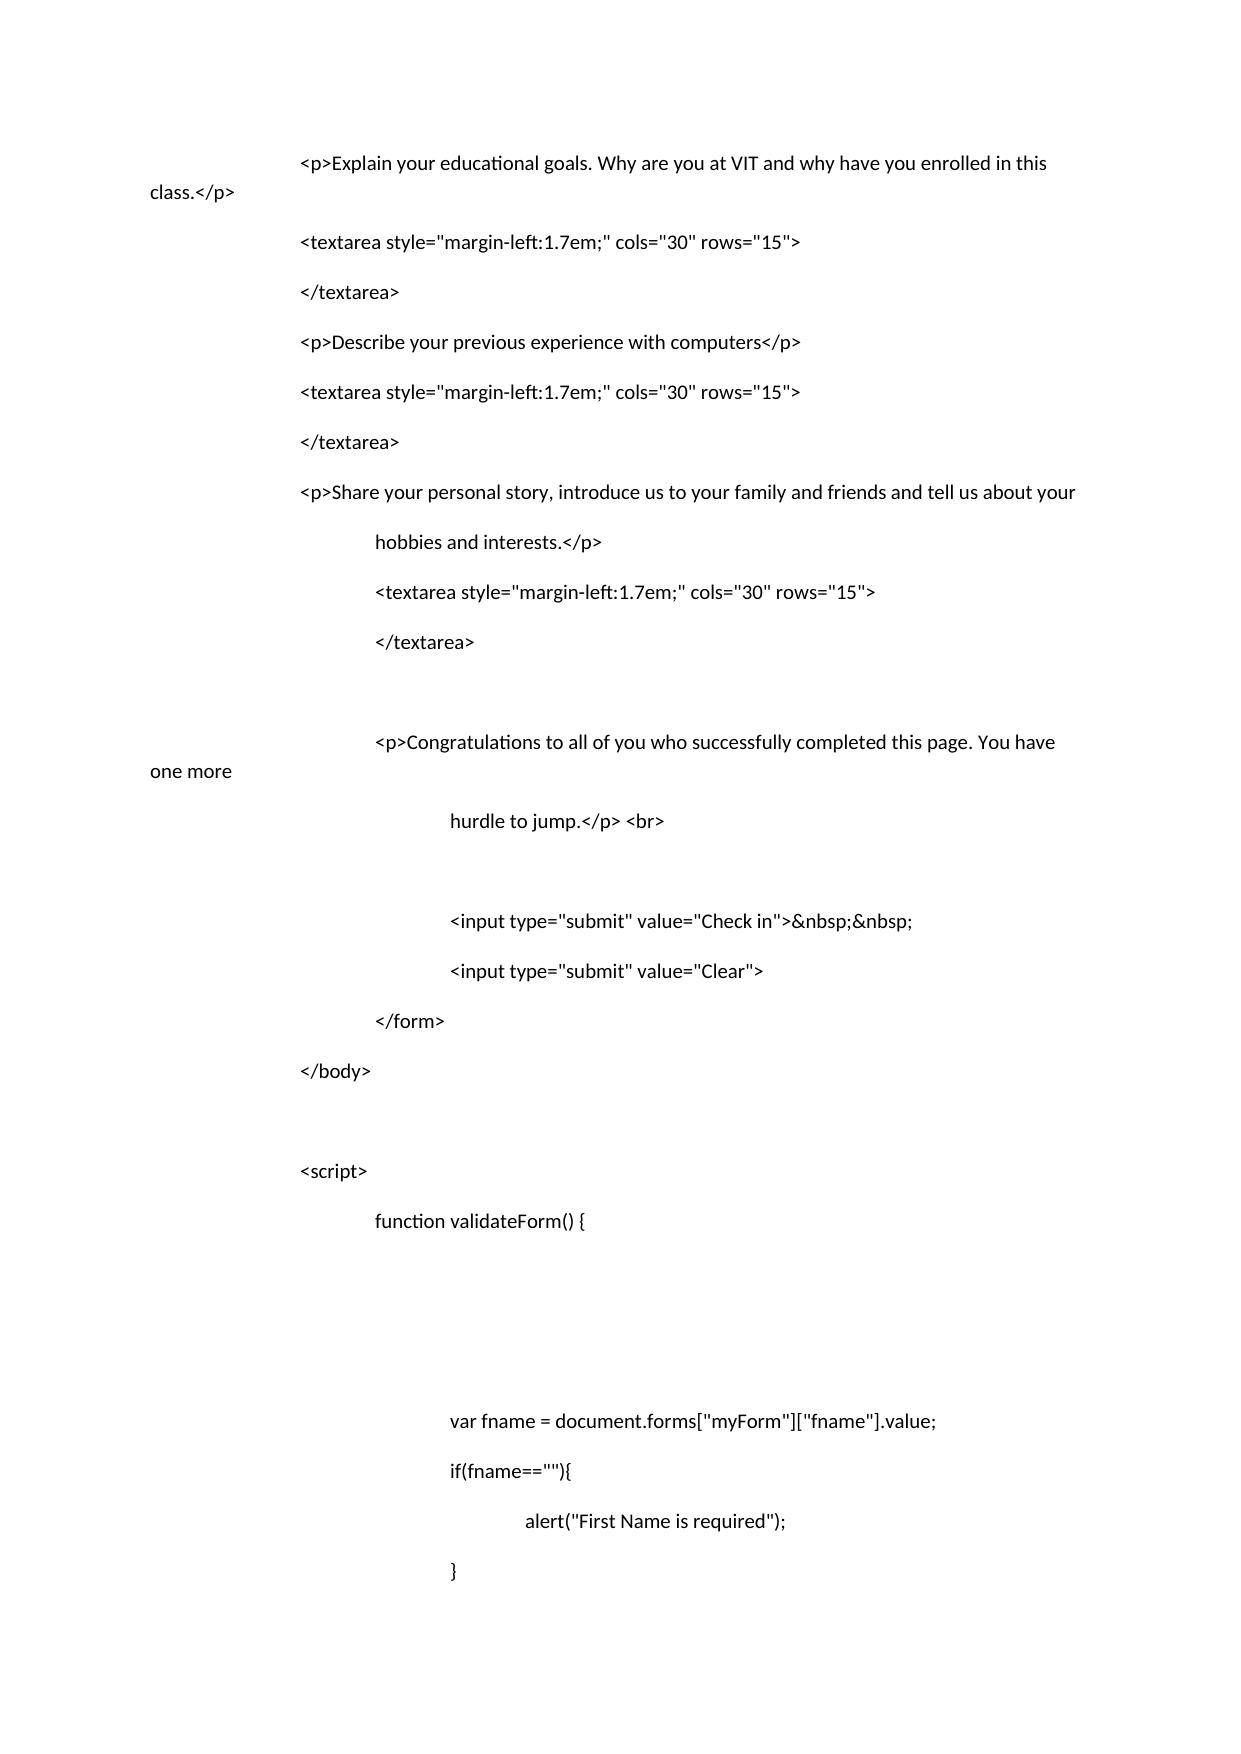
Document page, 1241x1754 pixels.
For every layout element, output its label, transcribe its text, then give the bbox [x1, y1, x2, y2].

text if(fname==""){ [150, 1458, 1090, 1484]
text <script> [150, 1158, 1090, 1184]
text } [150, 1558, 1090, 1584]
text <textarea style="margin-left:1.7em;" cols="30" rows="15"> [150, 579, 1090, 604]
text alert("First Name is required"); [150, 1508, 1090, 1534]
text <p>Describe your previous experience with computers</p> [150, 329, 1090, 354]
text <input type="submit" value="Clear"> [150, 958, 1090, 984]
text <p>Explain your educational goals. Why are you at VIT and why have you enrolled in this class.</p> [150, 150, 1090, 204]
text </form> [150, 1008, 1090, 1034]
text </textarea> [150, 429, 1090, 454]
text <p>Congratulations to all of you who successfully completed this page. You have one more [150, 729, 1090, 784]
text <p>Share your personal story, introduce us to your family and friends and tell us about your [150, 479, 1090, 504]
text function validateForm() { [150, 1208, 1090, 1234]
text hobbies and interests.</p> [150, 529, 1090, 554]
text </textarea> [150, 279, 1090, 304]
text </textarea> [150, 629, 1090, 654]
text <input type="submit" value="Check in">&nbsp;&nbsp; [150, 908, 1090, 934]
text </body> [150, 1058, 1090, 1084]
text <textarea style="margin-left:1.7em;" cols="30" rows="15"> [150, 229, 1090, 254]
text <textarea style="margin-left:1.7em;" cols="30" rows="15"> [150, 379, 1090, 404]
text hurdle to jump.</p> <br> [150, 808, 1090, 834]
text var fname = document.forms["myForm"]["fname"].value; [150, 1408, 1090, 1434]
